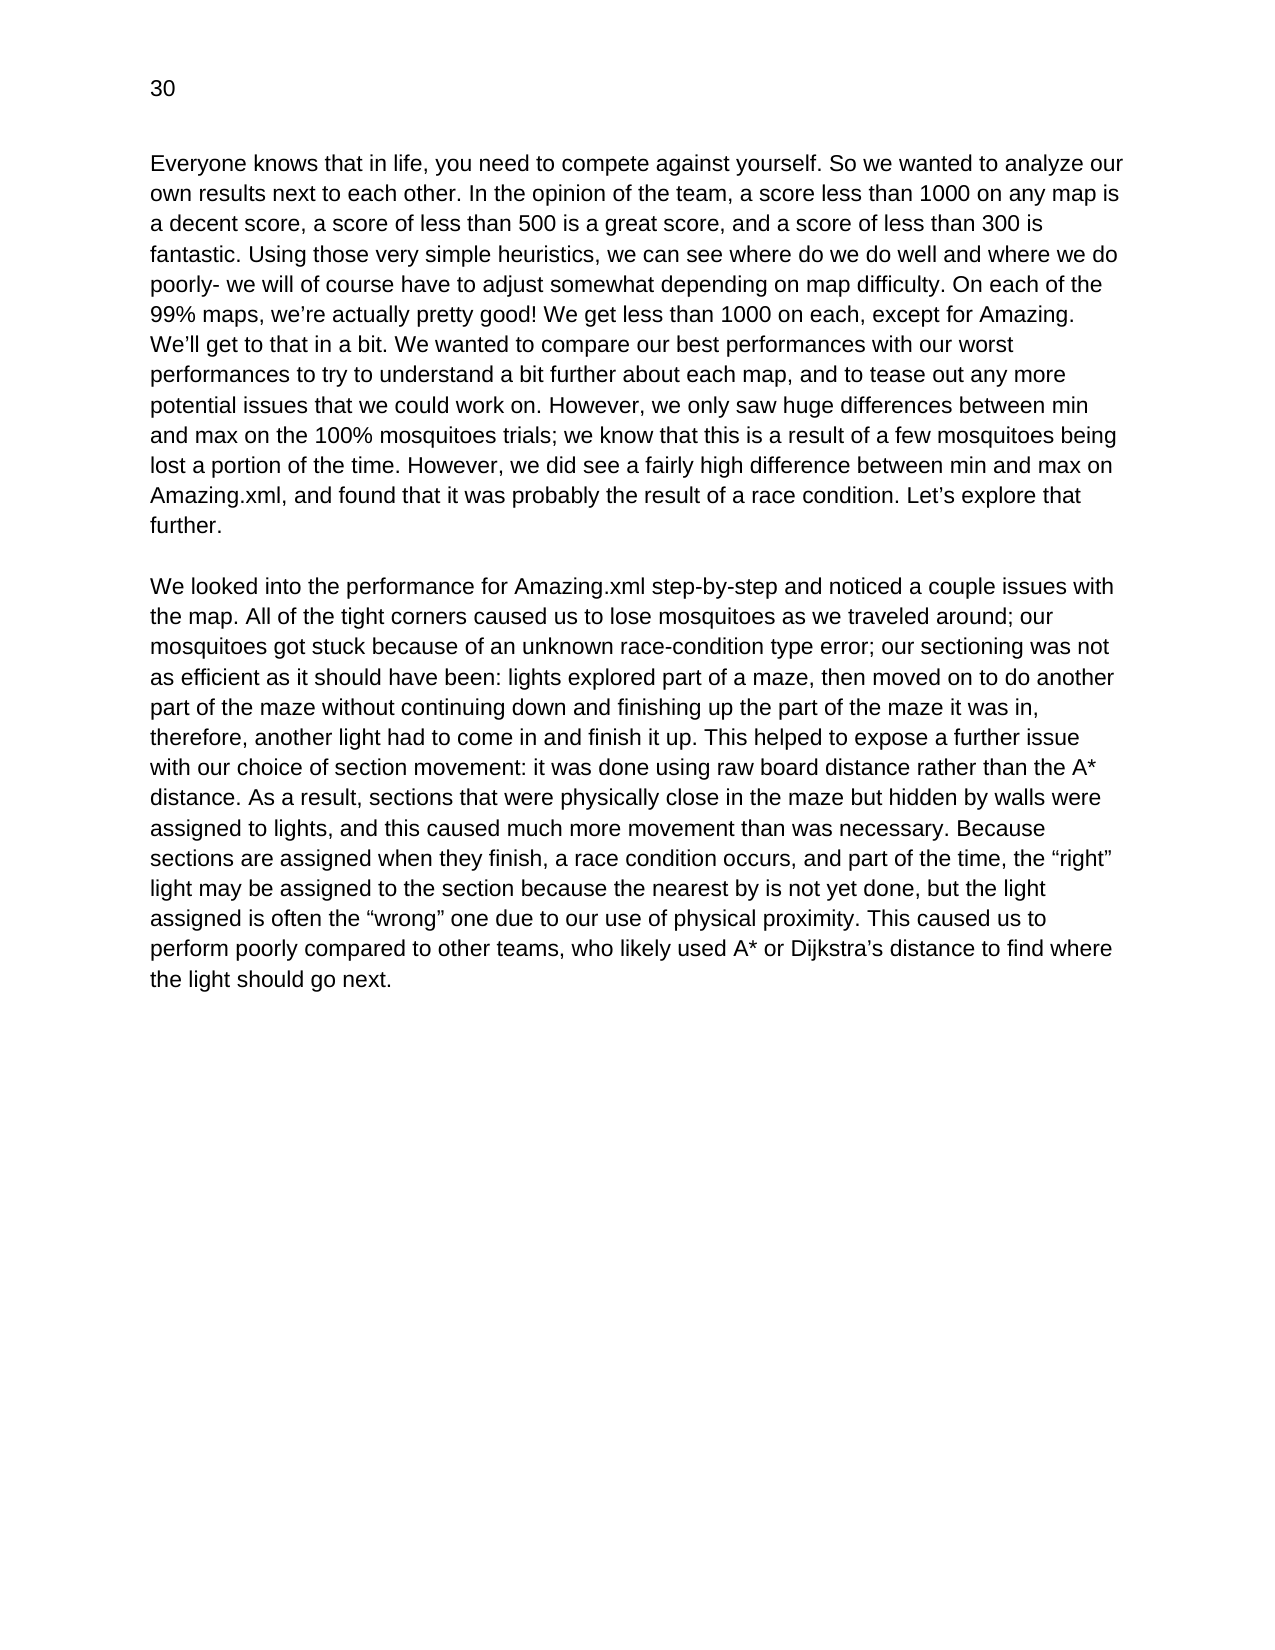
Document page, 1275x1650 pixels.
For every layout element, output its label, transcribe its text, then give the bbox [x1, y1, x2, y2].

text We looked into the performance for Amazing.xml step-by-step and noticed a couple issues with the map. All of the tight corners caused us to lose mosquitoes as we traveled around; our mosquitoes got stuck because of an unknown race-condition type error; our sectioning was not as efficient as it should have been: lights explored part of a maze, then moved on to do another part of the maze without continuing down and finishing up the part of the maze it was in, therefore, another light had to come in and finish it up. This helped to expose a further issue with our choice of section movement: it was done using raw board distance rather than the A* distance. As a result, sections that were physically close in the maze but hidden by walls were assigned to lights, and this caused much more movement than was necessary. Because sections are assigned when they finish, a race condition occurs, and part of the time, the “right” light may be assigned to the section because the nearest by is not yet done, but the light assigned is often the “wrong” one due to our use of physical proximity. This caused us to perform poorly compared to other teams, who likely used A* or Dijkstra’s distance to find where the light should go next. [150, 573, 1125, 992]
text Everyone knows that in life, you need to compete against yourself. So we wanted to analyze our own results next to each other. In the opinion of the team, a score less than 1000 on any map is a decent score, a score of less than 500 is a great score, and a score of less than 300 is fantastic. Using those very simple heuristics, we can see where do we do well and where we do poorly- we will of course have to adjust somewhat depending on map difficulty. On each of the 99% maps, we’re actually pretty good! We get less than 1000 on each, except for Amazing. We’ll get to that in a bit. We wanted to compare our best performances with our worst performances to try to understand a bit further about each map, and to tease out any more potential issues that we could work on. However, we only saw huge differences between min and max on the 100% mosquitoes trials; we know that this is a result of a few mosquitoes being lost a portion of the time. However, we did see a fairly high difference between min and max on Amazing.xml, and found that it was probably the result of a race condition. Let’s explore that further. [150, 150, 1125, 539]
